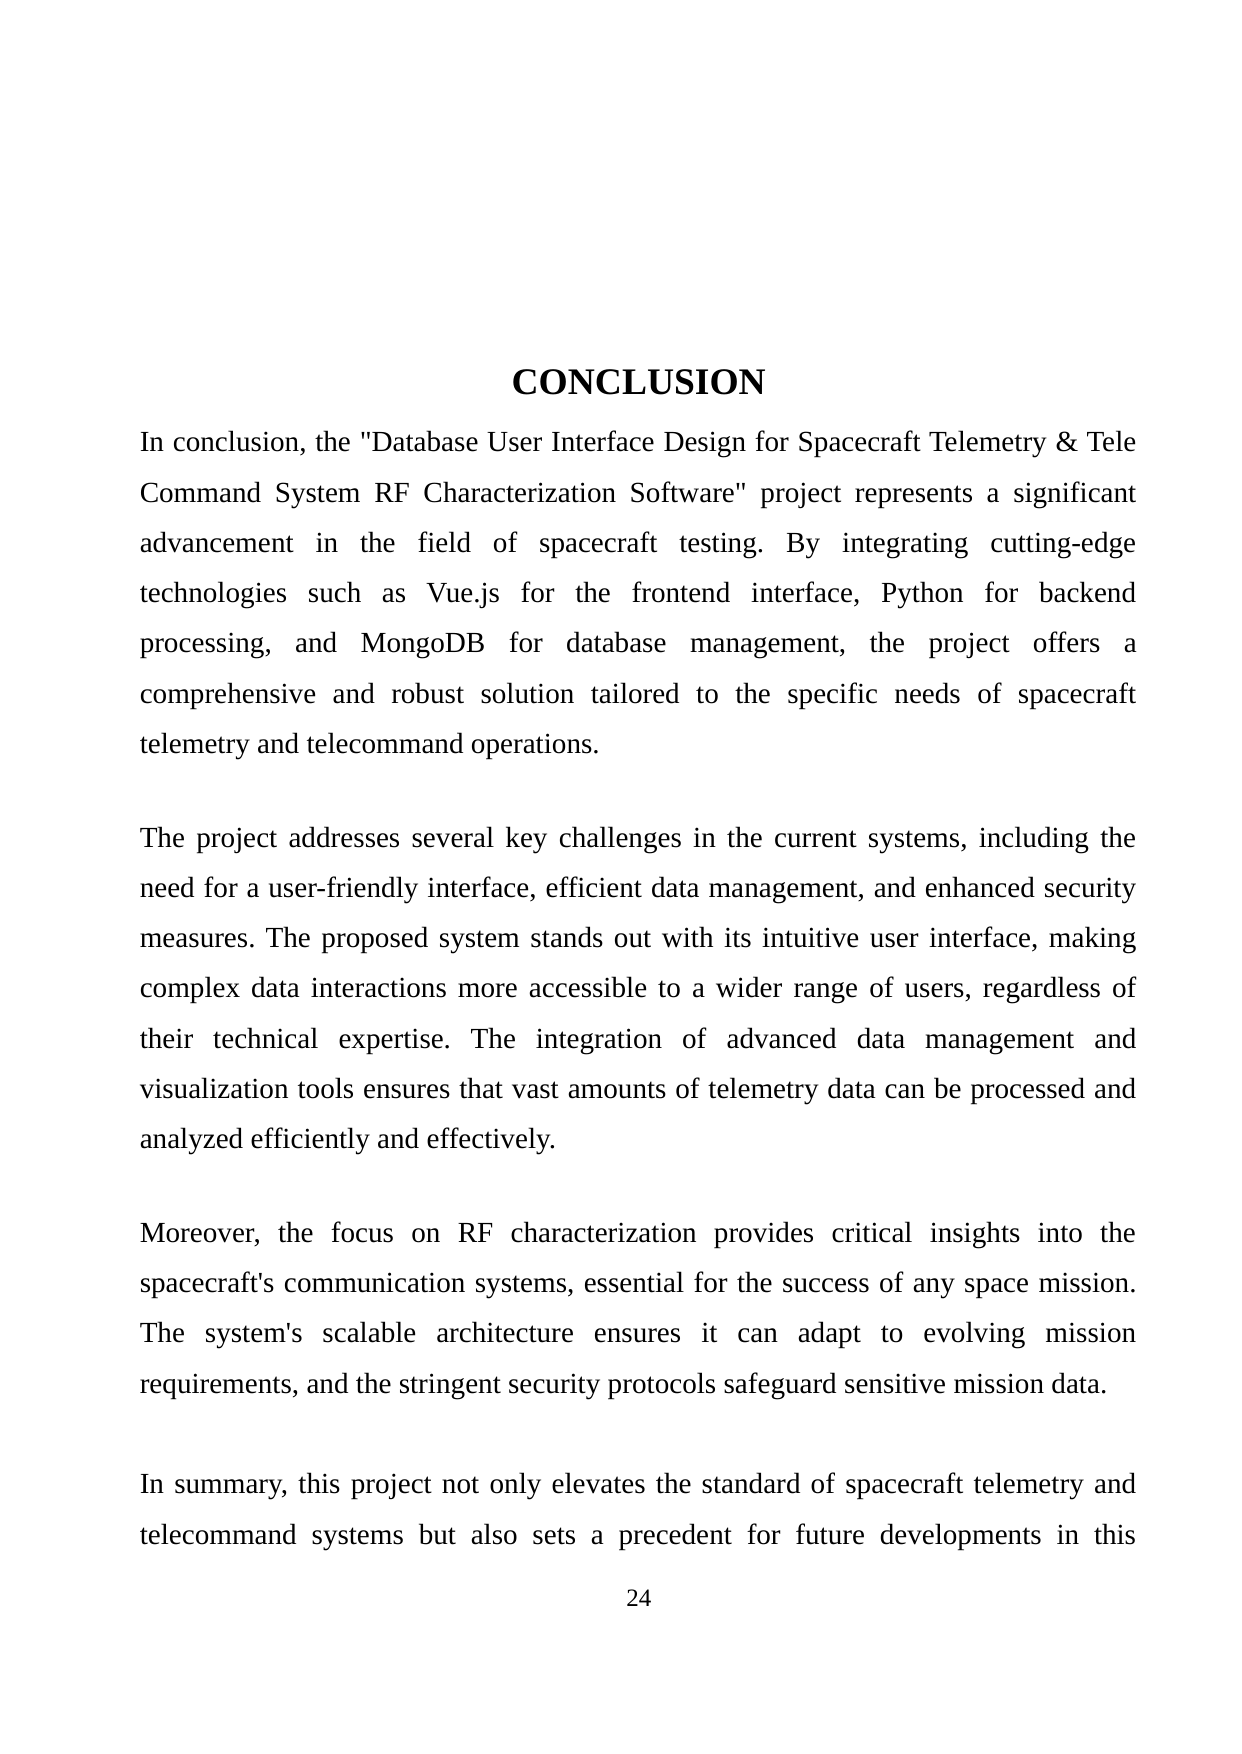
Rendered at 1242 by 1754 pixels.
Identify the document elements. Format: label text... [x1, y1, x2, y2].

text CONCLUSION [139, 360, 1137, 403]
text The project addresses several key challenges in the current systems, including the need for a user-friendly interface, efficient data management, and enhanced security measures. The proposed system stands out with its intuitive user interface, making complex data interactions more accessible to a wider range of users, regardless of their technical expertise. The integration of advanced data management and visualization tools ensures that vast amounts of telemetry data can be processed and analyzed efficiently and effectively. [139, 820, 1137, 1155]
text Moreover, the focus on RF characterization provides critical insights into the spacecraft's communication systems, essential for the success of any space mission. The system's scalable architecture ensures it can adapt to evolving mission requirements, and the stringent security protocols safeguard sensitive mission data. [139, 1215, 1137, 1399]
text In conclusion, the "Database User Interface Design for Spacecraft Telemetry & Tele Command System RF Characterization Software" project represents a significant advancement in the field of spacecraft testing. By integrating cutting-edge technologies such as Vue.js for the frontend interface, Python for backend processing, and MongoDB for database management, the project offers a comprehensive and robust solution tailored to the specific needs of spacecraft telemetry and telecommand operations. [139, 424, 1137, 760]
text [139, 1467, 1137, 1550]
